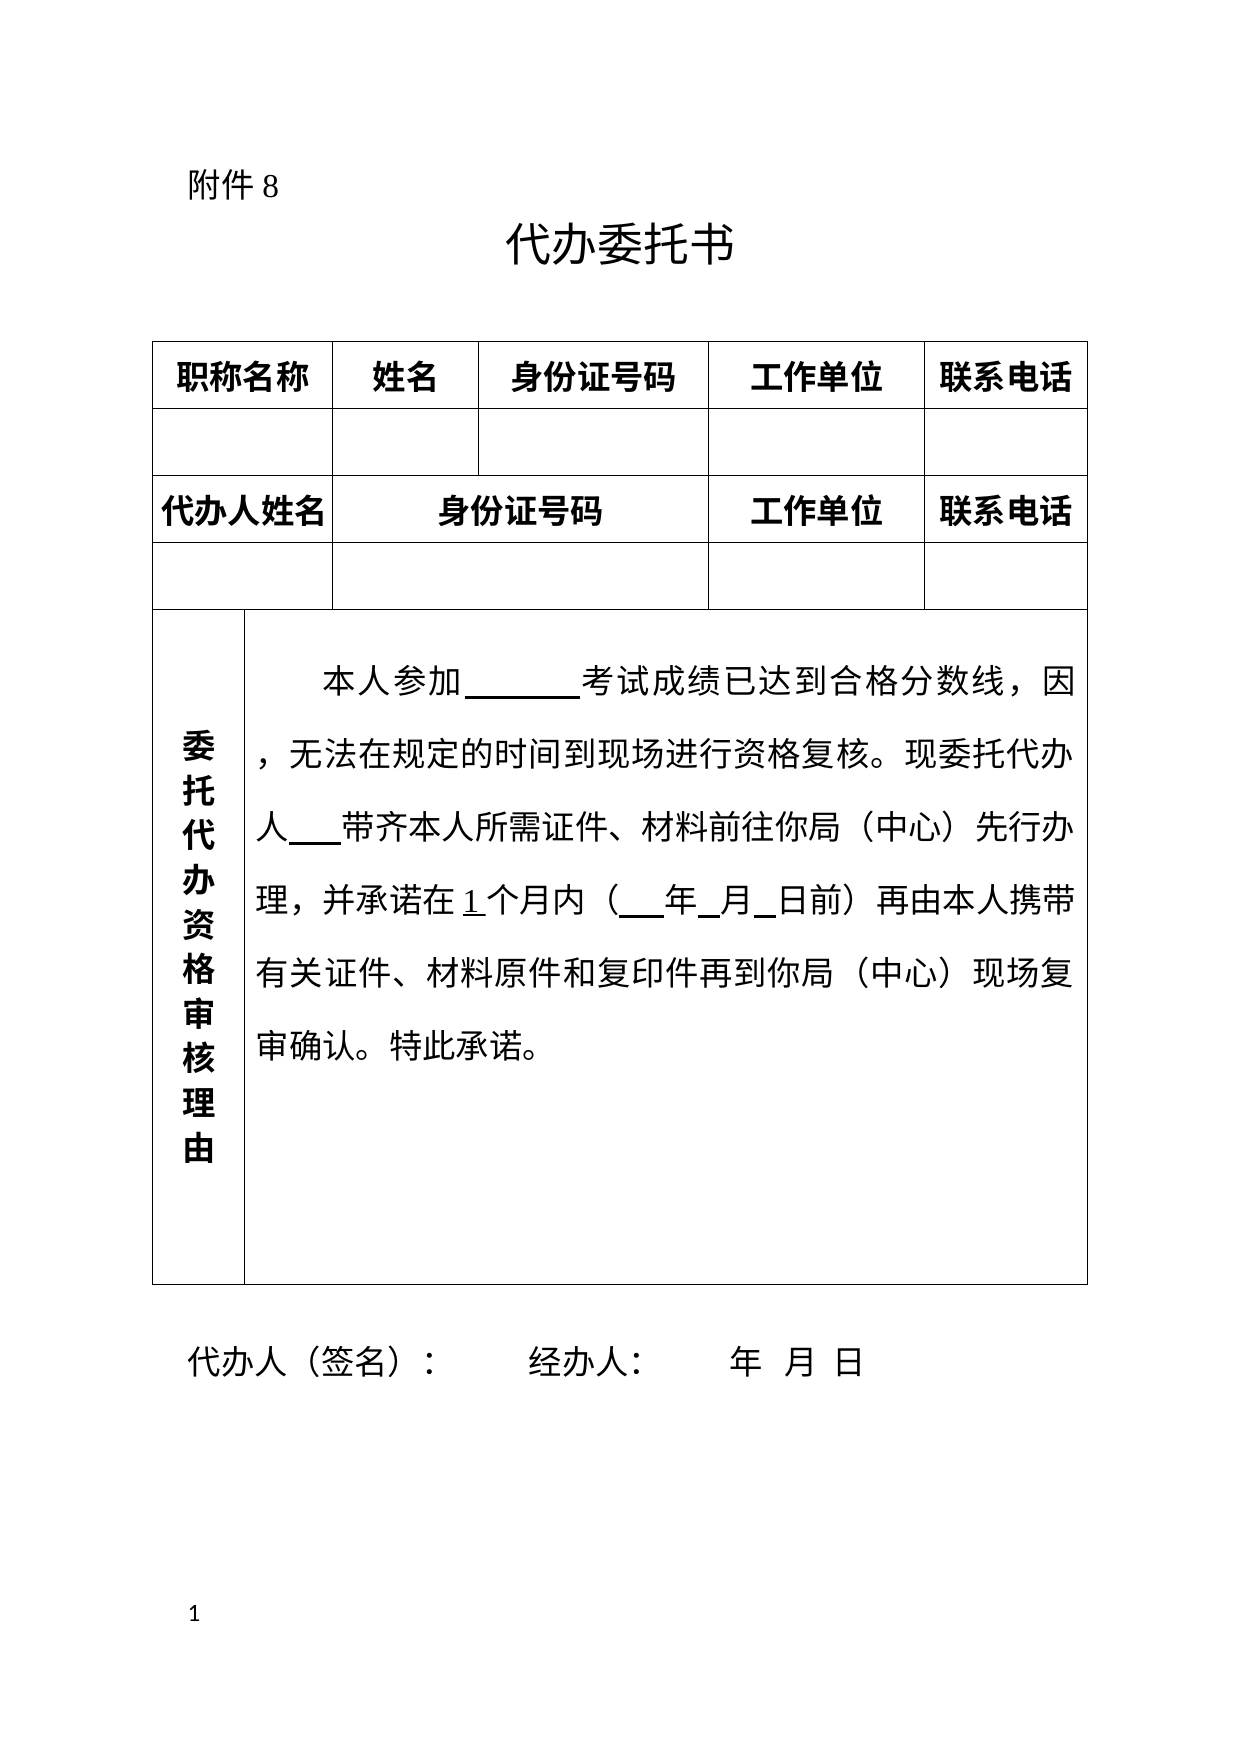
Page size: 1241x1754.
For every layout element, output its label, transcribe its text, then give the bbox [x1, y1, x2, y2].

table_cell 工作单位 [709, 476, 924, 542]
table_header 职称名称 [153, 342, 332, 408]
table_cell [153, 543, 332, 609]
table_header 身份证号码 [479, 342, 708, 408]
table_cell [479, 409, 708, 475]
table_cell [925, 543, 1087, 609]
table_header 联系电话 [925, 342, 1087, 408]
table_cell [333, 543, 708, 609]
table_cell 代办人姓名 [153, 476, 332, 542]
table_cell [709, 543, 924, 609]
table_header 工作单位 [709, 342, 924, 408]
table_cell [925, 409, 1087, 475]
table_cell 本人参加 考试成绩已达到合格分数线，因 ，无法在规定的时间到现场进行资格复核。现委托代办人 带齐本人所需证件、材料前往你局（中心）先行办理，并承诺在1个月内（ 年 月 日前）再由本人携带有关证件、材料原件和复印件再到你局（中心）现场复审确认。特此承诺。 [245, 610, 1087, 1284]
table_cell [153, 409, 332, 475]
text 代办人（签名）： 经办人： 年 月 日 [187, 1327, 1053, 1392]
table_cell 身份证号码 [333, 476, 708, 542]
table_header 姓名 [333, 342, 478, 408]
table_cell [709, 409, 924, 475]
text 附件8 [187, 159, 1053, 207]
table_cell [333, 409, 478, 475]
table_cell 联系电话 [925, 476, 1087, 542]
text 代办委托书 [187, 207, 1053, 276]
table_cell 委 托 代 办 资 格 审 核 理 由 [153, 610, 244, 1284]
